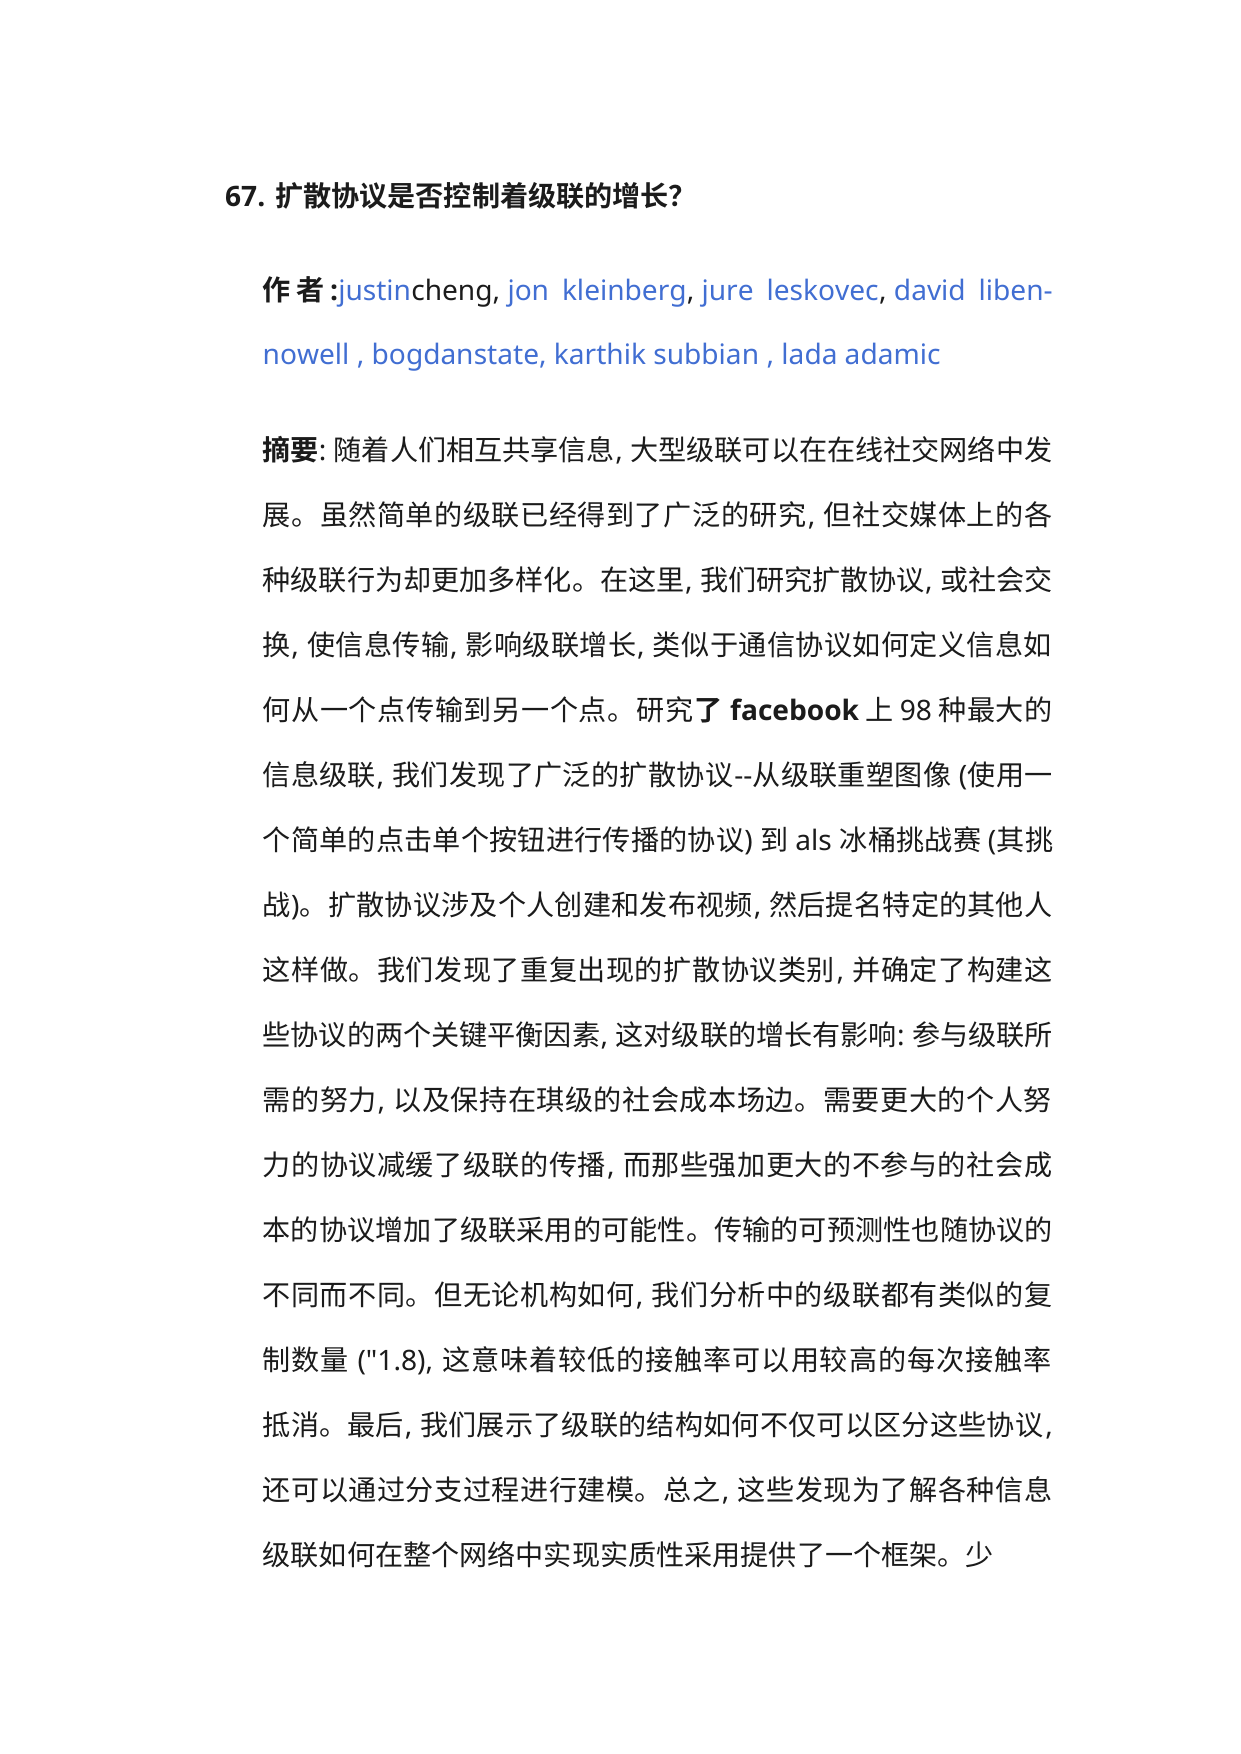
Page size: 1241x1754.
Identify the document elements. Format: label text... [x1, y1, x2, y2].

list 扩散协议是否控制着级联的增长？ [225, 162, 1053, 227]
text 作者:justincheng, jon kleinberg, jure leskovec, david liben-nowell , bogdanstate, karthik subbian , lada adamic [262, 256, 1053, 386]
text 摘要: 随着人们相互共享信息, 大型级联可以在在线社交网络中发展。虽然简单的级联已经得到了广泛的研究, 但社交媒体上的各种级联行为却更加多样化。在这里, 我们研究扩散协议, 或社会交换, 使信息传输, 影响级联增长, 类似于通信协议如何定义信息如何从一个点传输到另一个点。研究了 facebook上98种最大的信息级联, 我们发现了广泛的扩散协议--从级联重塑图像 (使用一个简单的点击单个按钮进行传播的协议) 到 als 冰桶挑战赛 (其挑战)。扩散协议涉及个人创建和发布视频, 然后提名特定的其他人这样做。我们发现了重复出现的扩散协议类别, 并确定了构建这些协议的两个关键平衡因素, 这对级联的增长有影响: 参与级联所需的努力, 以及保持在琪级的社会成本场边。需要更大的个人努力的协议减缓了级联的传播, 而那些强加更大的不参与的社会成本的协议增加了级联采用的可能性。传输的可预测性也随协议的不同而不同。但无论机构如何, 我们分析中的级联都有类似的复制数量 ("1.8), 这意味着较低的接触率可以用较高的每次接触率抵消。最后, 我们展示了级联的结构如何不仅可以区分这些协议, 还可以通过分支过程进行建模。总之, 这些发现为了解各种信息级联如何在整个网络中实现实质性采用提供了一个框架。少 [262, 415, 1053, 1585]
